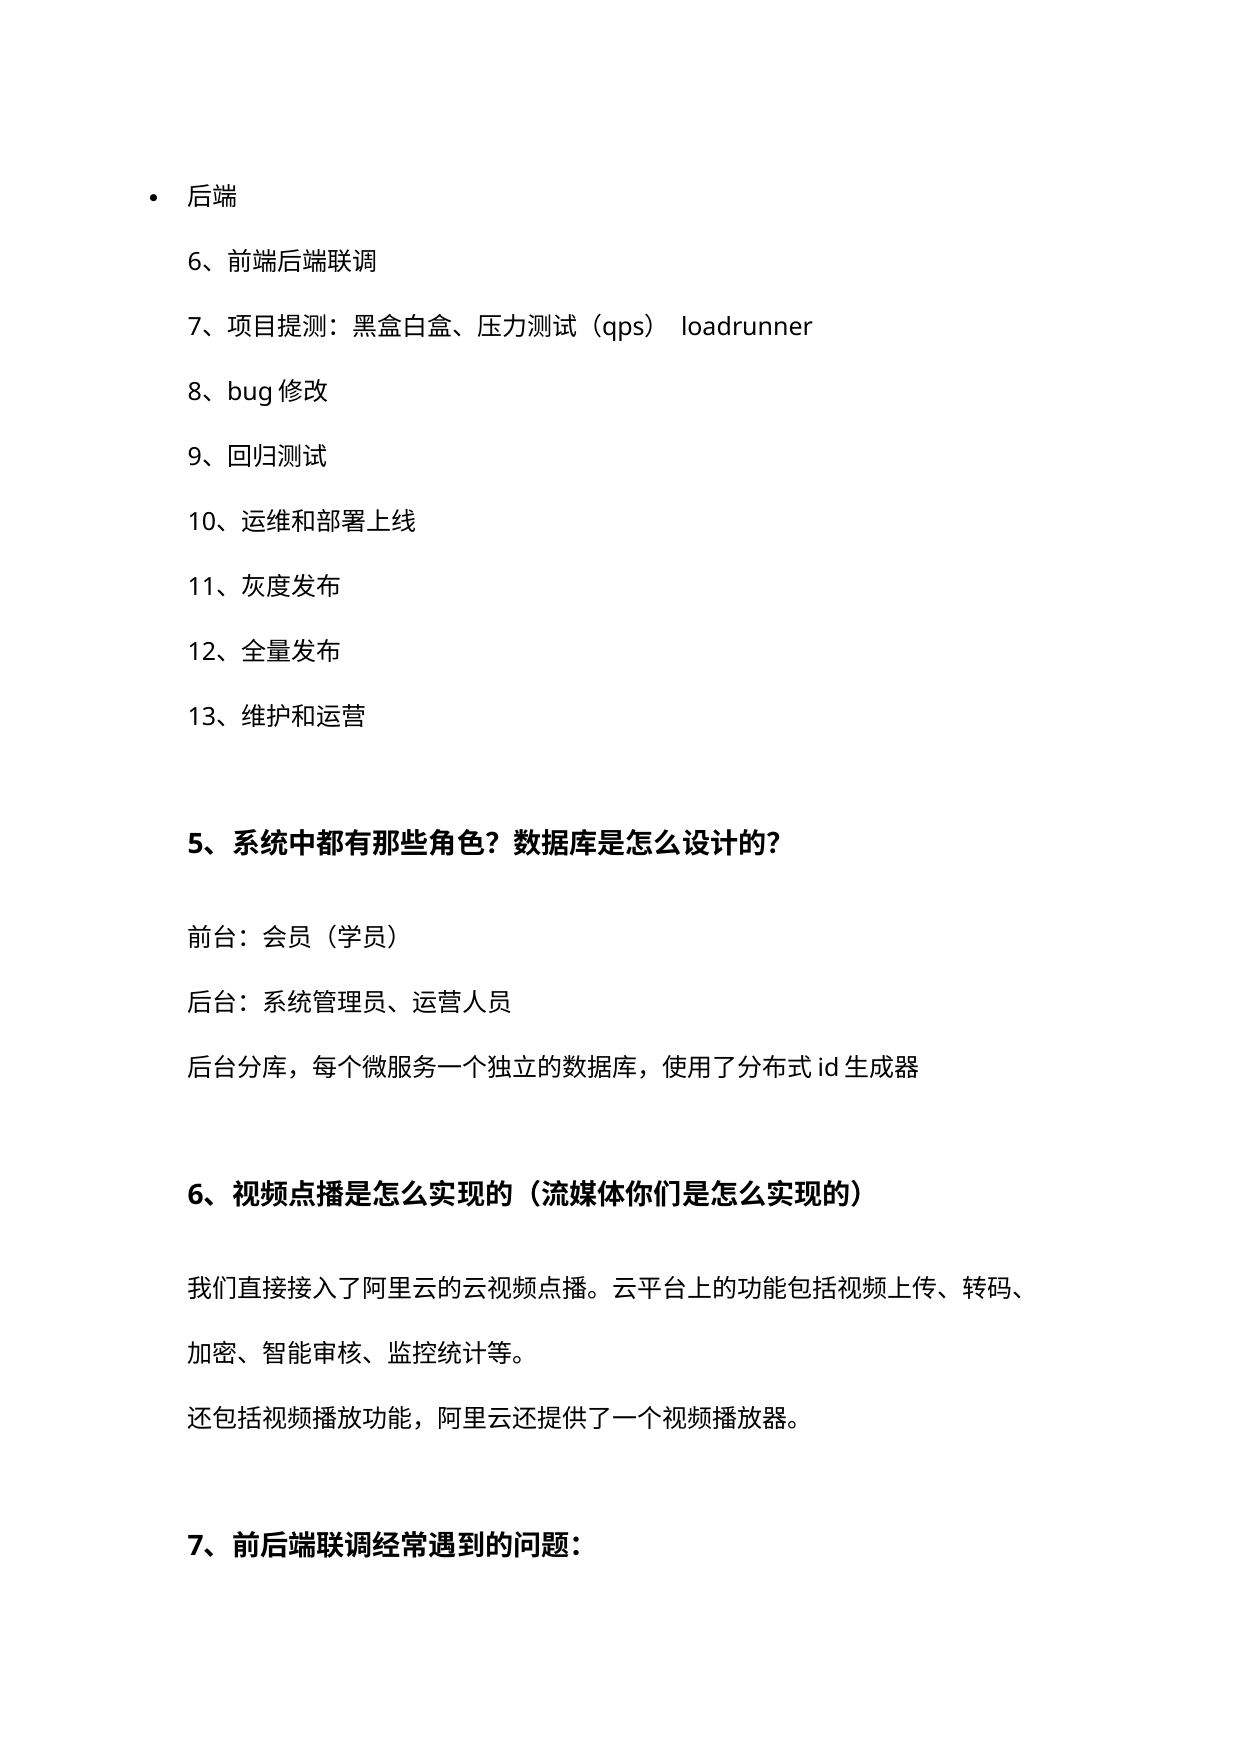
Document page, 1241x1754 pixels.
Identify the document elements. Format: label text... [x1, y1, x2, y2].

text 10、运维和部署上线 [187, 487, 1053, 552]
text 11、灰度发布 [187, 552, 1053, 617]
text 5、系统中都有那些角色？数据库是怎么设计的？ [187, 809, 1053, 874]
text 前台：会员（学员） [187, 903, 1053, 968]
text 6、视频点播是怎么实现的（流媒体你们是怎么实现的） [187, 1159, 1053, 1224]
text 我们直接接入了阿里云的云视频点播。云平台上的功能包括视频上传、转码、加密、智能审核、监控统计等。 [187, 1254, 1053, 1384]
text 9、回归测试 [187, 422, 1053, 487]
text 后台分库，每个微服务一个独立的数据库，使用了分布式id生成器 [187, 1033, 1053, 1098]
text 7、前后端联调经常遇到的问题： [187, 1510, 1053, 1575]
text 后台：系统管理员、运营人员 [187, 968, 1053, 1033]
text 12、全量发布 [187, 617, 1053, 682]
text 13、维护和运营 [187, 682, 1053, 747]
list 后端 [150, 162, 1053, 227]
text 还包括视频播放功能，阿里云还提供了一个视频播放器。 [187, 1384, 1053, 1449]
text 7、项目提测：黑盒白盒、压力测试（qps） loadrunner [187, 292, 1053, 357]
text 6、前端后端联调 [187, 227, 1053, 292]
text 8、bug修改 [187, 357, 1053, 422]
